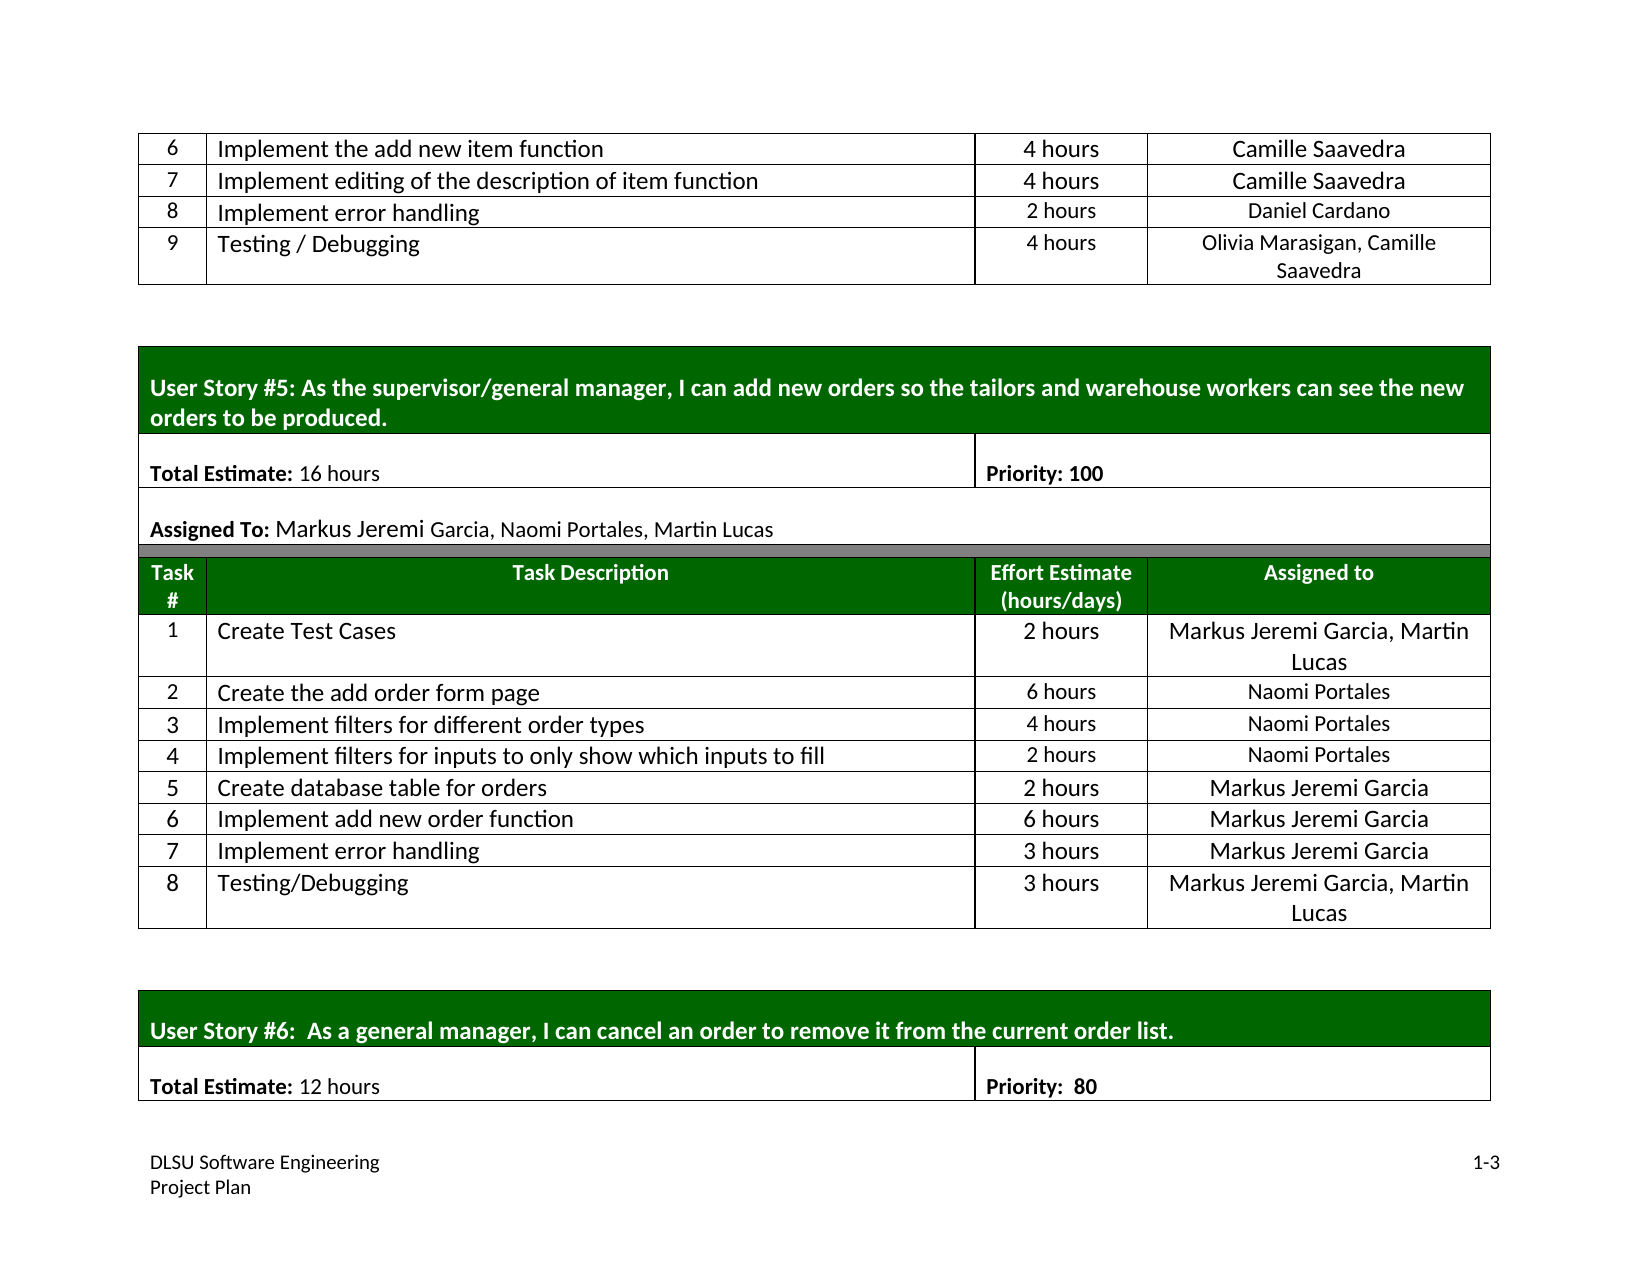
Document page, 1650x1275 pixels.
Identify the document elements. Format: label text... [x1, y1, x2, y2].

table_cell Daniel Cardano [1148, 197, 1490, 227]
table_cell 2 hours [976, 741, 1147, 771]
table_cell 2 [139, 677, 206, 708]
table_cell Effort Estimate (hours/days) [976, 558, 1147, 614]
table_cell 3 hours [976, 835, 1147, 866]
table_cell Implement error handling [207, 835, 974, 866]
table_cell Task Description [207, 558, 974, 614]
table_cell Testing / Debugging [207, 228, 974, 284]
table_cell Total Estimate: 16 hours [139, 434, 974, 487]
table_cell [139, 545, 1490, 557]
table_cell Priority: 100 [976, 434, 1490, 487]
table_cell Task # [139, 558, 206, 614]
table_cell Implement filters for different order types [207, 709, 974, 739]
table_cell 2 hours [976, 615, 1147, 676]
table_cell Total Estimate: 12 hours [139, 1047, 974, 1100]
table_cell Priority: 80 [976, 1047, 1490, 1100]
table_cell Implement the add new item function [207, 134, 974, 164]
table_cell Markus Jeremi Garcia, Martin Lucas [1148, 867, 1490, 928]
table_cell Testing/Debugging [207, 867, 974, 928]
table_cell 6 [139, 804, 206, 834]
table_cell 4 hours [976, 709, 1147, 739]
table_cell Naomi Portales [1148, 741, 1490, 771]
table_cell 1 [139, 615, 206, 676]
table_cell 4 hours [976, 165, 1147, 196]
table_cell Naomi Portales [1148, 677, 1490, 708]
table_cell 8 [139, 867, 206, 928]
table_cell Implement editing of the description of item function [207, 165, 974, 196]
table_cell 6 hours [976, 804, 1147, 834]
table_header User Story #5: As the supervisor/general manager, I can add new orders so the tailors and warehouse workers can see the new orders to be produced. [139, 347, 1490, 433]
table_cell Markus Jeremi Garcia [1148, 804, 1490, 834]
table_cell Implement error handling [207, 197, 974, 227]
table_cell 7 [139, 165, 206, 196]
table_cell Camille Saavedra [1148, 134, 1490, 164]
table_cell 3 hours [976, 867, 1147, 928]
table_cell Markus Jeremi Garcia [1148, 772, 1490, 803]
table_cell 2 hours [976, 197, 1147, 227]
table_cell 8 [139, 197, 206, 227]
table_cell Create the add order form page [207, 677, 974, 708]
table_cell 3 [139, 709, 206, 739]
table_cell Implement add new order function [207, 804, 974, 834]
table_cell 6 [139, 134, 206, 164]
table_cell 7 [139, 835, 206, 866]
table_cell Markus Jeremi Garcia, Martin Lucas [1148, 615, 1490, 676]
table_cell 9 [139, 228, 206, 284]
table_cell Implement filters for inputs to only show which inputs to fill [207, 741, 974, 771]
table_cell Naomi Portales [1148, 709, 1490, 739]
table_cell 4 [139, 741, 206, 771]
table_cell 2 hours [976, 772, 1147, 803]
table_cell Markus Jeremi Garcia [1148, 835, 1490, 866]
table_cell Assigned To: Markus Jeremi Garcia, Naomi Portales, Martin Lucas [139, 488, 1490, 544]
table_cell Camille Saavedra [1148, 165, 1490, 196]
table_cell Assigned to [1148, 558, 1490, 614]
table_cell 4 hours [976, 134, 1147, 164]
table_header User Story #6: As a general manager, I can cancel an order to remove it from the current order list. [139, 991, 1490, 1046]
table_cell 4 hours [976, 228, 1147, 284]
table_cell Olivia Marasigan, Camille Saavedra [1148, 228, 1490, 284]
table_cell 5 [139, 772, 206, 803]
table_cell Create Test Cases [207, 615, 974, 676]
table_cell Create database table for orders [207, 772, 974, 803]
table_cell 6 hours [976, 677, 1147, 708]
